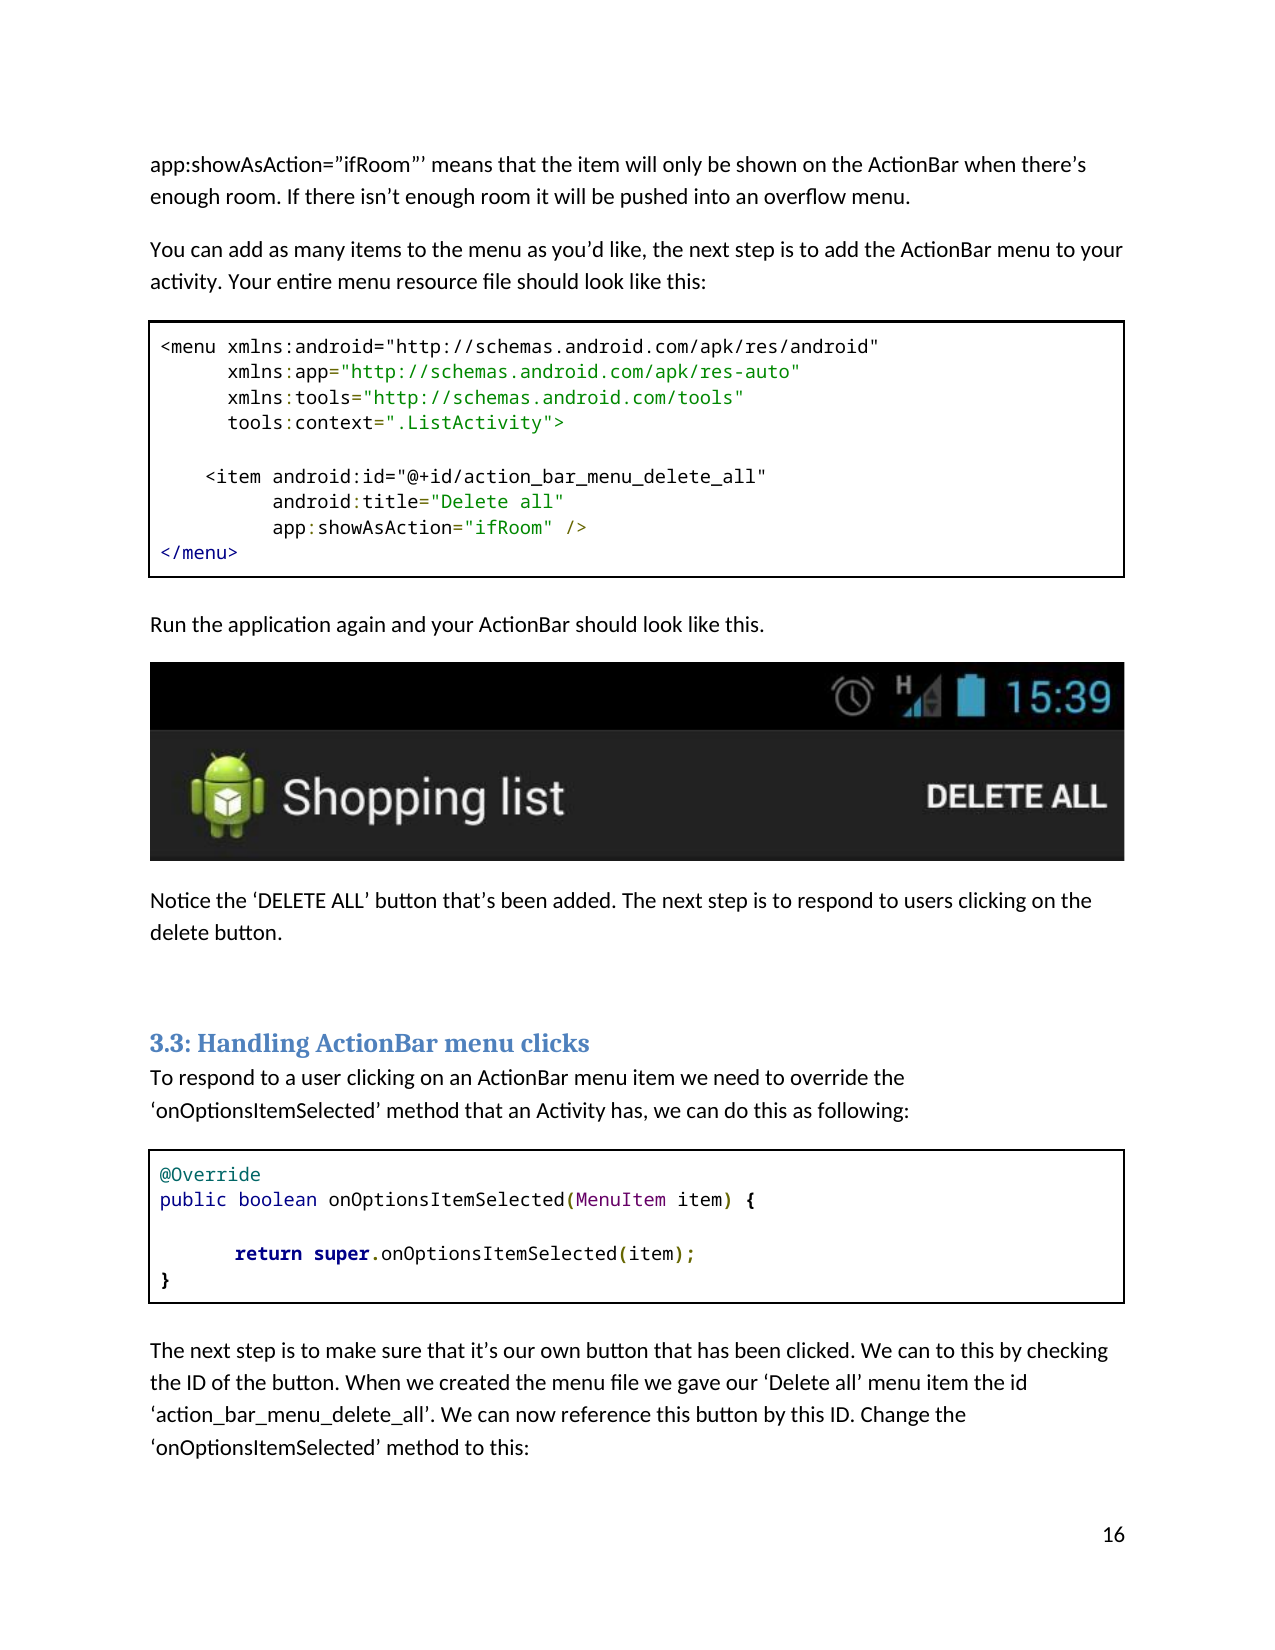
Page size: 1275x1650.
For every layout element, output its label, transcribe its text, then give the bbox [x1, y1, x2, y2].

text To respond to a user clicking on an ActionBar menu item we need to override the ‘onOptionsItemSelected’ method that an Activity has, we can do this as following: [150, 1063, 1125, 1124]
table_header <menu xmlns:android="http://schemas.android.com/apk/res/android" xmlns:app="http://schemas.android.com/apk/res-auto" xmlns:tools="http://schemas.android.com/tools" tools:context=".ListActivity"> <item android:id="@+id/action_bar_menu_delete_all" android:title="Delete all" app:showAsAction="ifRoom" /> </menu> [150, 323, 1123, 576]
text The next step is to make sure that it’s our own button that has been clicked. We can to this by checking the ID of the button. When we created the menu file we gave our ‘Delete all’ menu item the id ‘action_bar_menu_delete_all’. We can now reference this button by this ID. Change the ‘onOptionsItemSelected’ method to this: [150, 1304, 1125, 1461]
text You can add as many items to the menu as you’d like, the next step is to add the ActionBar menu to your activity. Your entire menu resource file should look like this: [150, 235, 1125, 295]
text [150, 150, 1125, 210]
text Run the application again and your ActionBar should look like this. [150, 578, 1125, 638]
subtitle 3.3: Handling ActionBar menu clicks [150, 1028, 1125, 1059]
picture [150, 662, 1125, 861]
table_header @Override public boolean onOptionsItemSelected(MenuItem item) { return super.onOptionsItemSelected(item); } [150, 1151, 1123, 1302]
text Notice the ‘DELETE ALL’ button that’s been added. The next step is to respond to users clicking on the delete button. [150, 886, 1125, 946]
